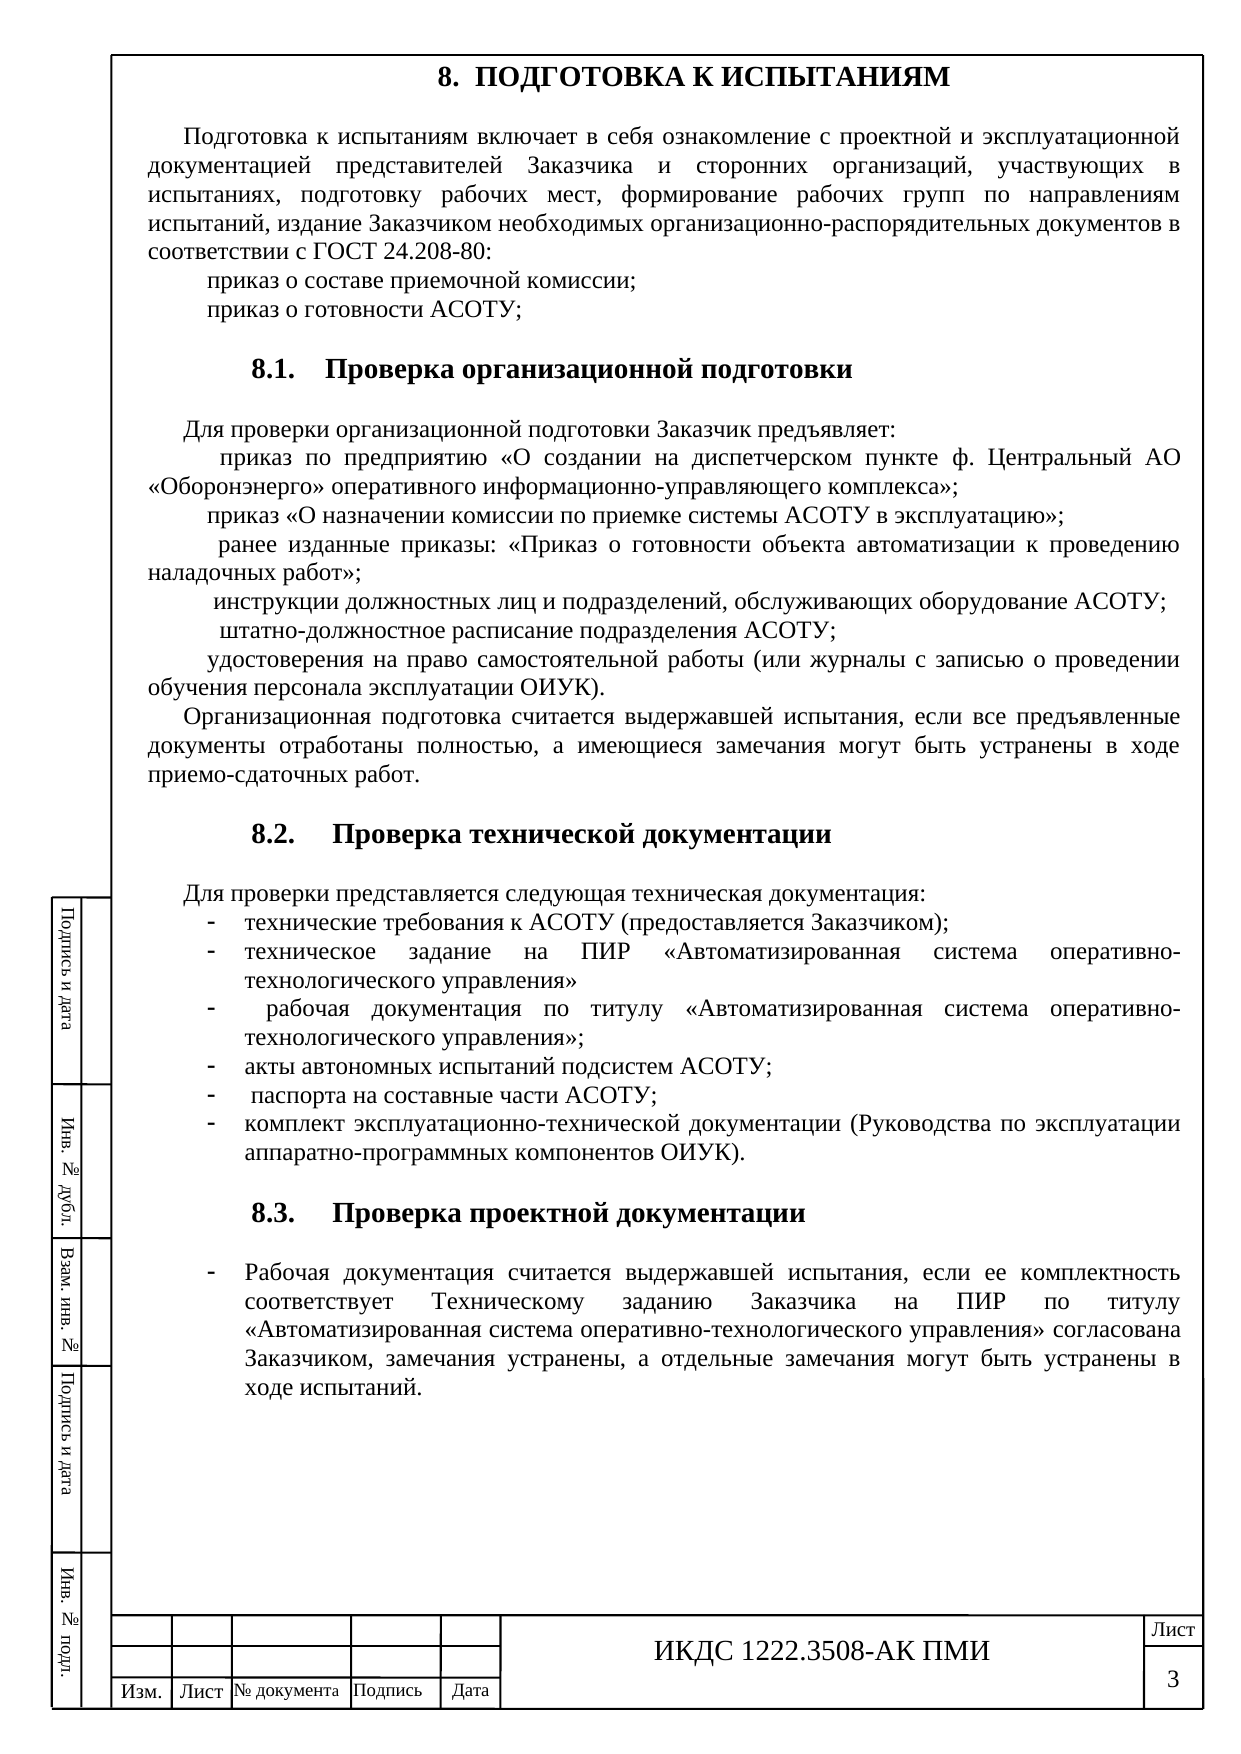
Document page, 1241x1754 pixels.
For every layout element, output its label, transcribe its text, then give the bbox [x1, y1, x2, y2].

text ранее изданные приказы: «Приказ о готовности объекта автоматизации к проведению наладочных работ»; [148, 529, 1181, 586]
text Для проверки представляется следующая техническая документация: [148, 878, 1181, 907]
text техническое задание на ПИР «Автоматизированная система оперативно-технологического управления» [207, 936, 1181, 993]
text штатно-должностное расписание подразделения АСОТУ; [148, 615, 1181, 644]
subtitle Проверка проектной документации [251, 1195, 1181, 1228]
text приказ по предприятию «О создании на диспетчерском пункте ф. Центральный АО «Оборонэнерго» оперативного информационно-управляющего комплекса»; [148, 442, 1181, 500]
text Организационная подготовка считается выдержавшей испытания, если все предъявленные документы отработаны полностью, а имеющиеся замечания могут быть устранены в ходе приемо-сдаточных работ. [148, 701, 1181, 787]
text удостоверения на право самостоятельной работы (или журналы с записью о проведении обучения персонала эксплуатации ОИУК). [148, 644, 1181, 701]
subtitle Проверка технической документации [251, 816, 1181, 850]
text Подготовка к испытаниям включает в себя ознакомление с проектной и эксплуатационной документацией представителей Заказчика и сторонних организаций, участвующих в испытаниях, подготовку рабочих мест, формирование рабочих групп по направлениям испытаний, издание Заказчиком необходимых организационно-распорядительных документов в соответствии с ГОСТ 24.208-80: [148, 121, 1181, 265]
subtitle ПОДГОТОВКА К ИСПЫТАНИЯМ [207, 59, 1181, 93]
text технические требования к АСОТУ (предоставляется Заказчиком); [207, 907, 1181, 936]
text рабочая документация по титулу «Автоматизированная система оперативно-технологического управления»; [207, 993, 1181, 1051]
text Для проверки организационной подготовки Заказчик предъявляет: [148, 414, 1181, 442]
text акты автономных испытаний подсистем АСОТУ; [207, 1051, 1181, 1080]
text приказ «О назначении комиссии по приемке системы АСОТУ в эксплуатацию»; [148, 500, 1181, 529]
text приказ о составе приемочной комиссии; [148, 265, 1181, 294]
subtitle Проверка организационной подготовки [251, 351, 1181, 385]
text приказ о готовности АСОТУ; [148, 294, 1181, 323]
text комплект эксплуатационно-технической документации (Руководства по эксплуатации аппаратно-программных компонентов ОИУК). [207, 1108, 1181, 1166]
text инструкции должностных лиц и подразделений, обслуживающих оборудование АСОТУ; [148, 586, 1181, 615]
text паспорта на составные части АСОТУ; [207, 1080, 1181, 1108]
text Рабочая документация считается выдержавшей испытания, если ее комплектность соответствует Техническому заданию Заказчика на ПИР по титулу «Автоматизированная система оперативно-технологического управления» согласована Заказчиком, замечания устранены, а отдельные замечания могут быть устранены в ходе испытаний. [207, 1257, 1181, 1401]
